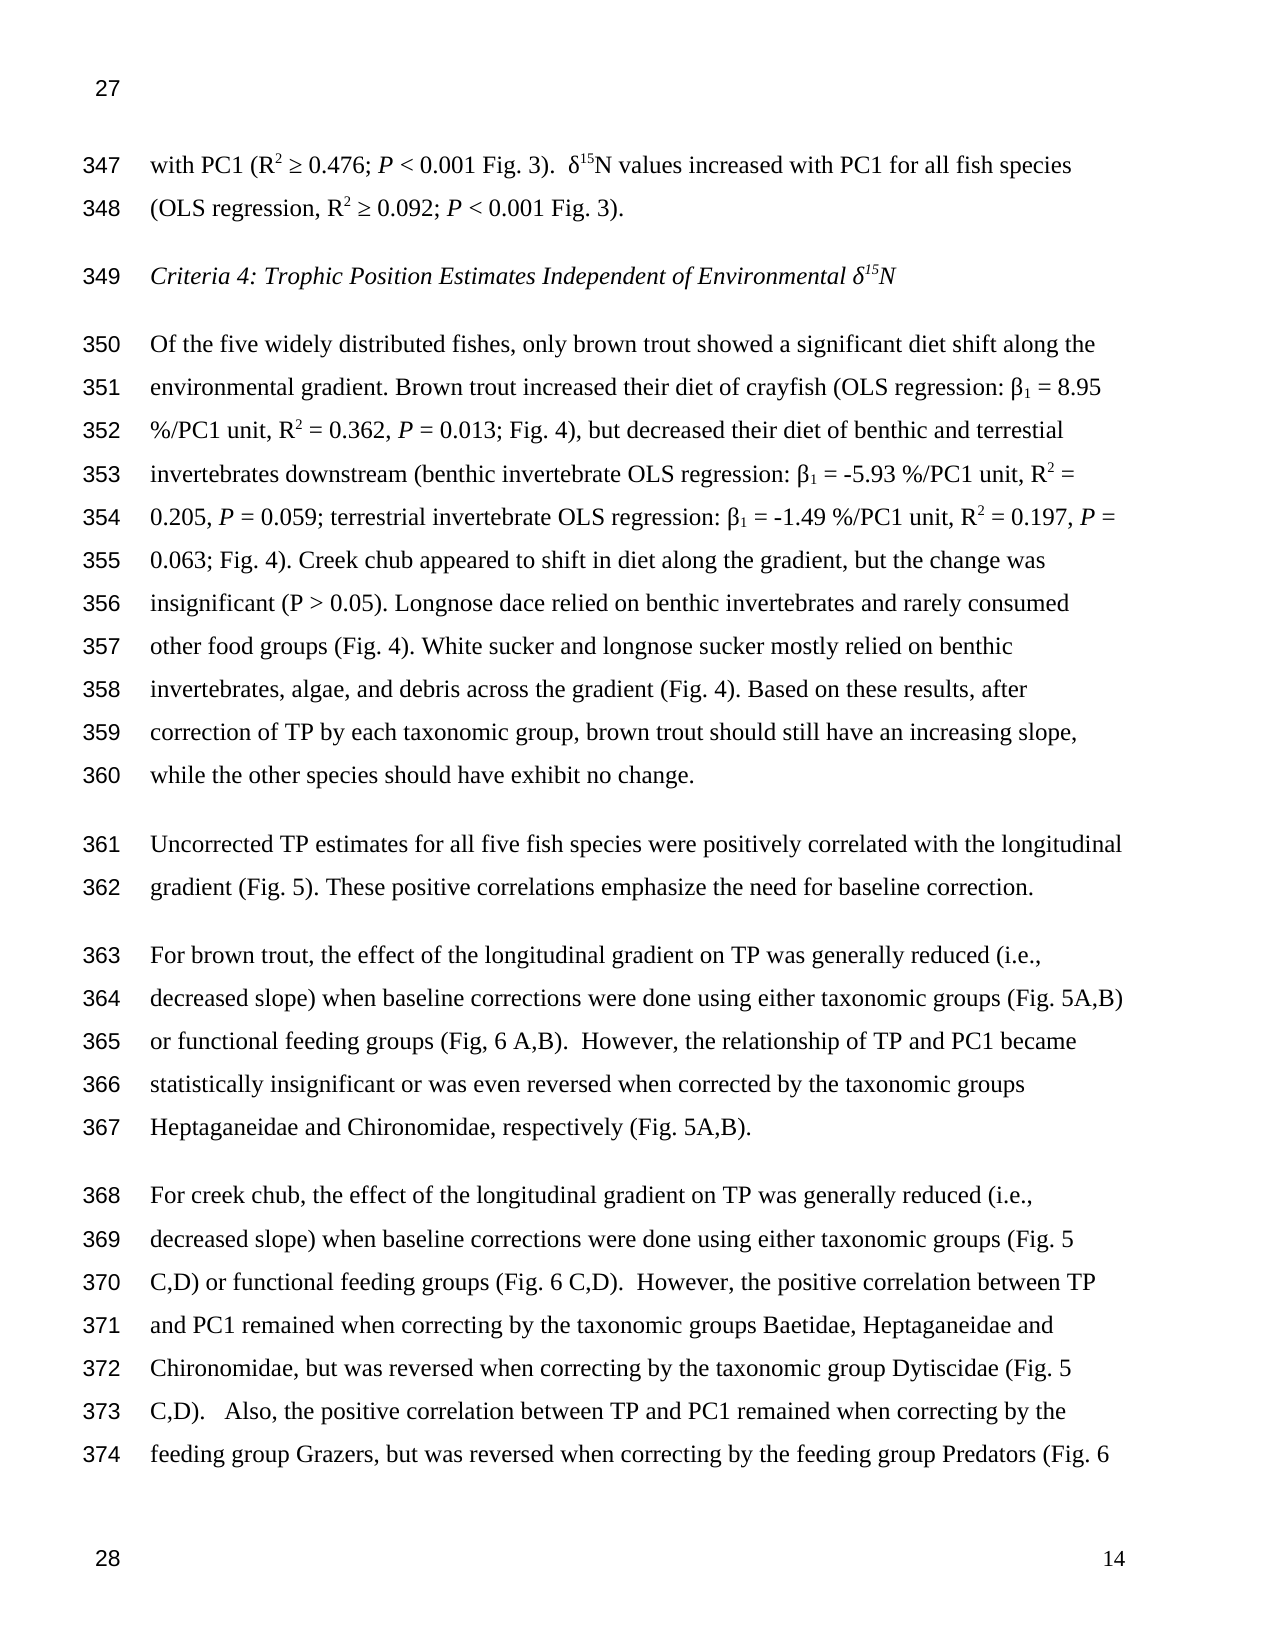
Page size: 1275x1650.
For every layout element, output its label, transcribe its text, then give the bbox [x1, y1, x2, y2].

text Uncorrected TP estimates for all five fish species were positively correlated with the longitudinal gradient (Fig. 5). These positive correlations emphasize the need for baseline correction. [150, 829, 1125, 901]
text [150, 1181, 1125, 1468]
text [150, 150, 1125, 222]
text Criteria 4: Trophic Position Estimates Independent of Environmental δ15N [150, 261, 1125, 290]
text For brown trout, the effect of the longitudinal gradient on TP was generally reduced (i.e., decreased slope) when baseline corrections were done using either taxonomic groups (Fig. 5A,B) or functional feeding groups (Fig, 6 A,B). However, the relationship of TP and PC1 became statistically insignificant or was even reversed when corrected by the taxonomic groups Heptaganeidae and Chironomidae, respectively (Fig. 5A,B). [150, 940, 1125, 1141]
text Of the five widely distributed fishes, only brown trout showed a significant diet shift along the environmental gradient. Brown trout increased their diet of crayfish (OLS regression: β1 = 8.95 %/PC1 unit, R2 = 0.362, P = 0.013; Fig. 4), but decreased their diet of benthic and terrestial invertebrates downstream (benthic invertebrate OLS regression: β1 = -5.93 %/PC1 unit, R2 = 0.205, P = 0.059; terrestrial invertebrate OLS regression: β1 = -1.49 %/PC1 unit, R2 = 0.197, P = 0.063; Fig. 4). Creek chub appeared to shift in diet along the gradient, but the change was insignificant (P > 0.05). Longnose dace relied on benthic invertebrates and rarely consumed other food groups (Fig. 4). White sucker and longnose sucker mostly relied on benthic invertebrates, algae, and debris across the gradient (Fig. 4). Based on these results, after correction of TP by each taxonomic group, brown trout should still have an increasing slope, while the other species should have exhibit no change. [150, 329, 1125, 789]
